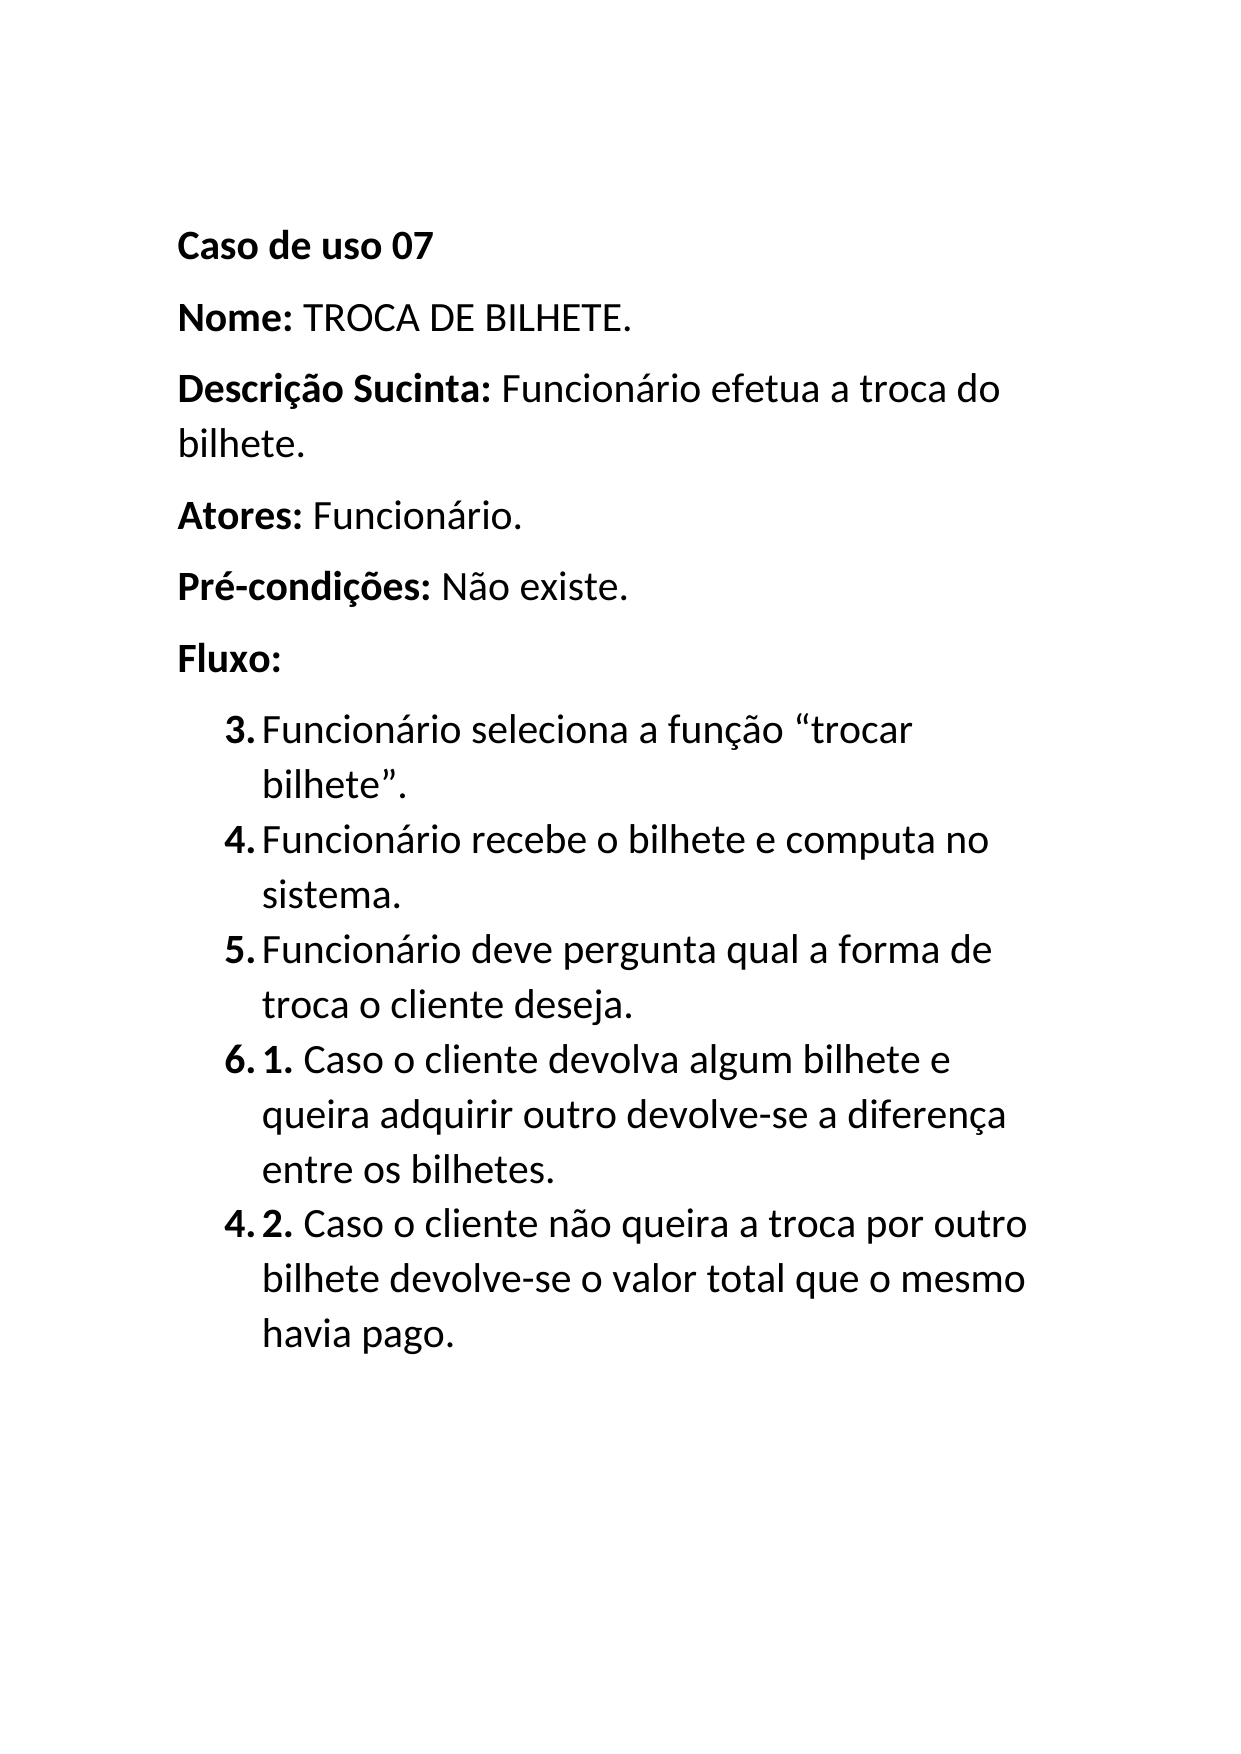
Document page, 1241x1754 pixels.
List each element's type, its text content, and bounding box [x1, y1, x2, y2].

text Caso de uso 07 [177, 219, 1063, 270]
list 2. Caso o cliente não queira a troca por outro bilhete devolve-se o valor total que o mesmo havia pago. [224, 1197, 1063, 1358]
text Nome: TROCA DE BILHETE. [177, 291, 1063, 342]
text Pré-condições: Não existe. [177, 560, 1063, 611]
list Funcionário seleciona a função “trocar bilhete”. [224, 703, 1063, 809]
text Atores: Funcionário. [177, 489, 1063, 539]
text Fluxo: [177, 632, 1063, 683]
text Descrição Sucinta: Funcionário efetua a troca do bilhete. [177, 362, 1063, 468]
list 1. Caso o cliente devolva algum bilhete e queira adquirir outro devolve-se a diferença entre os bilhetes. [224, 1033, 1063, 1193]
list Funcionário deve pergunta qual a forma de troca o cliente deseja. [224, 923, 1063, 1029]
list Funcionário recebe o bilhete e computa no sistema. [224, 813, 1063, 919]
